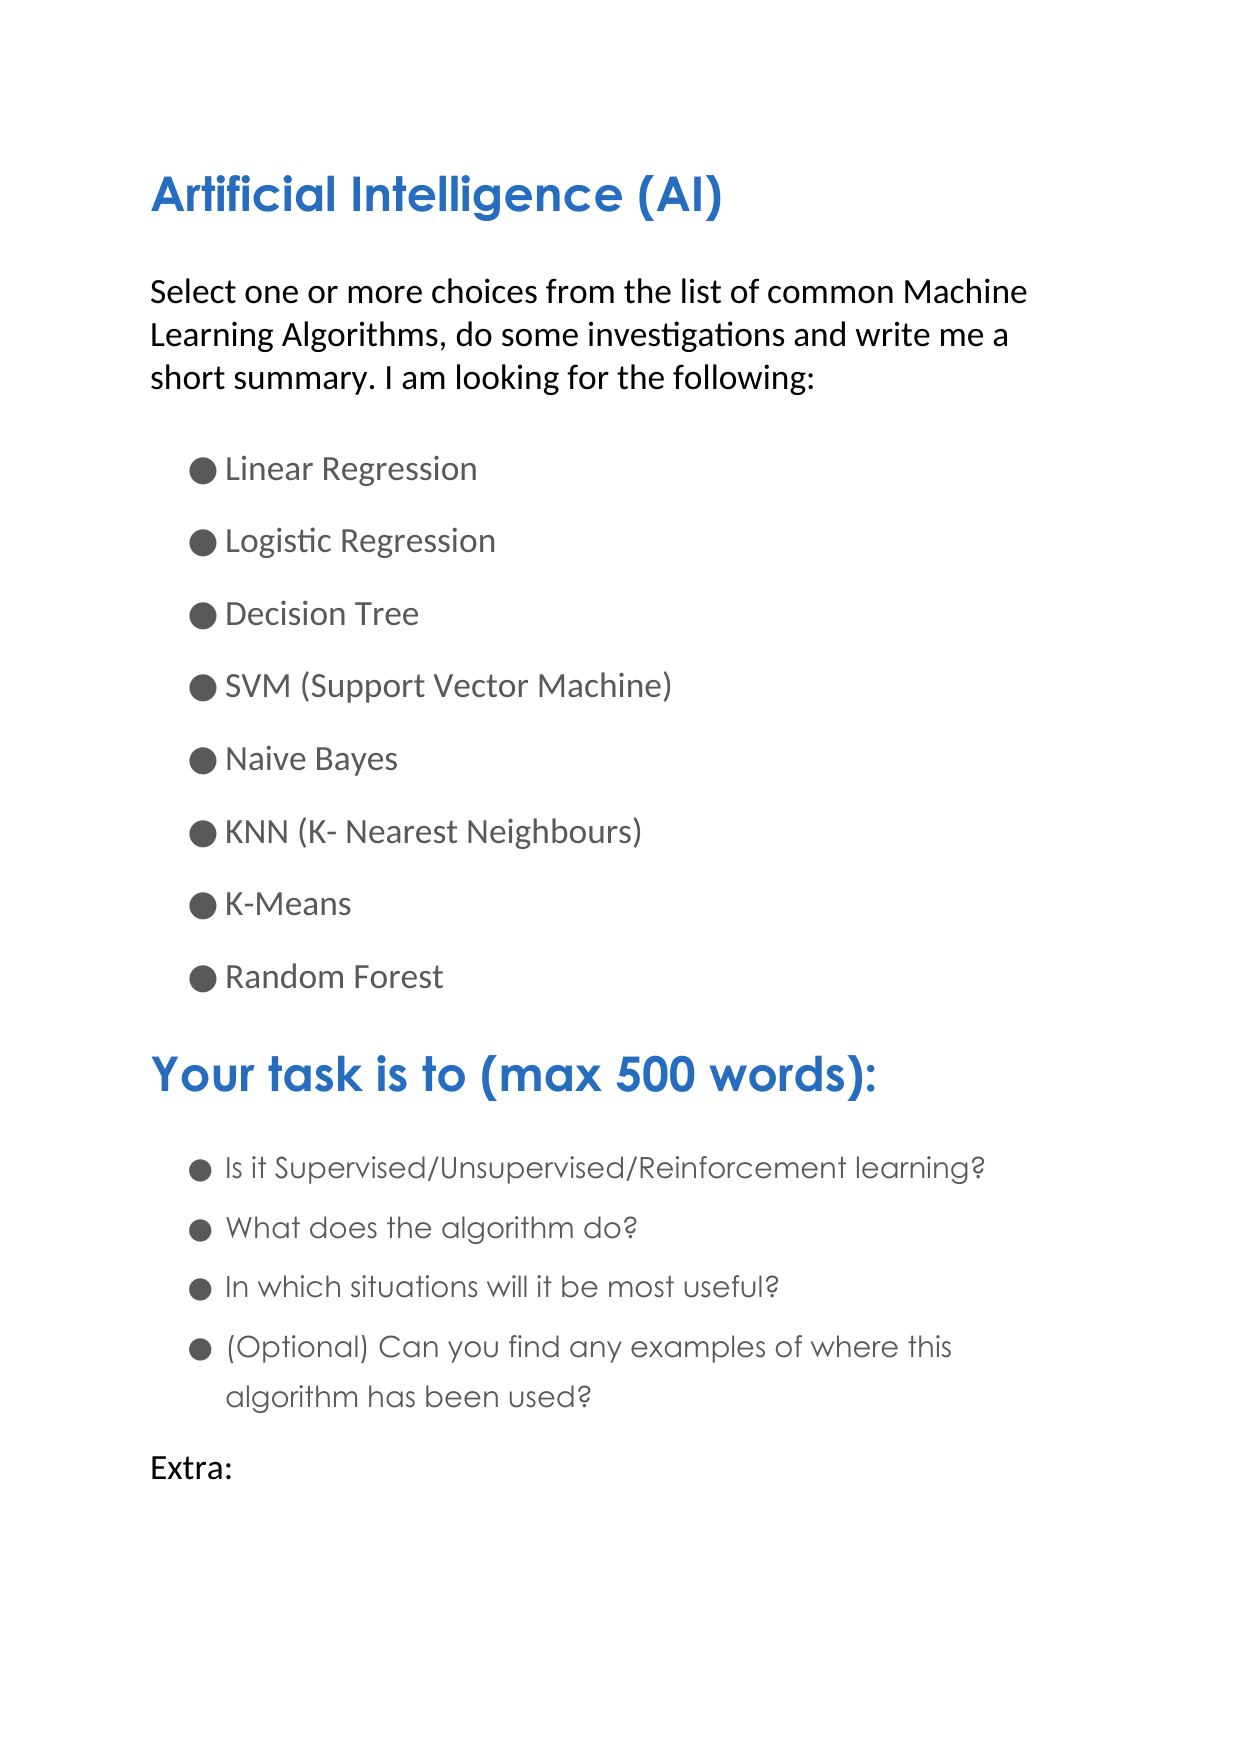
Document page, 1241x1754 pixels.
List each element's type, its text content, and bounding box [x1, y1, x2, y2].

list KNN (K- Nearest Neighbours) [187, 791, 1090, 863]
list Random Forest [187, 936, 1090, 1008]
subtitle Artificial Intelligence (AI) [150, 157, 1090, 226]
text Extra: [150, 1445, 1090, 1488]
list (Optional) Can you find any examples of where this algorithm has been used? [187, 1314, 1090, 1416]
list In which situations will it be most useful? [187, 1255, 1090, 1314]
list Linear Regression [187, 428, 1090, 500]
list What does the algorithm do? [187, 1195, 1090, 1255]
text Select one or more choices from the list of common Machine Learning Algorithms, do some investigations and write me a short summary. I am looking for the following: [150, 269, 1090, 398]
list Decision Tree [187, 573, 1090, 645]
list K-Means [187, 863, 1090, 936]
text Your task is to (max 500 words): [150, 1038, 1090, 1106]
list Logistic Regression [187, 500, 1090, 573]
list Is it Supervised/Unsupervised/Reinforcement learning? [187, 1135, 1090, 1195]
list Naive Bayes [187, 718, 1090, 791]
list SVM (Support Vector Machine) [187, 645, 1090, 718]
